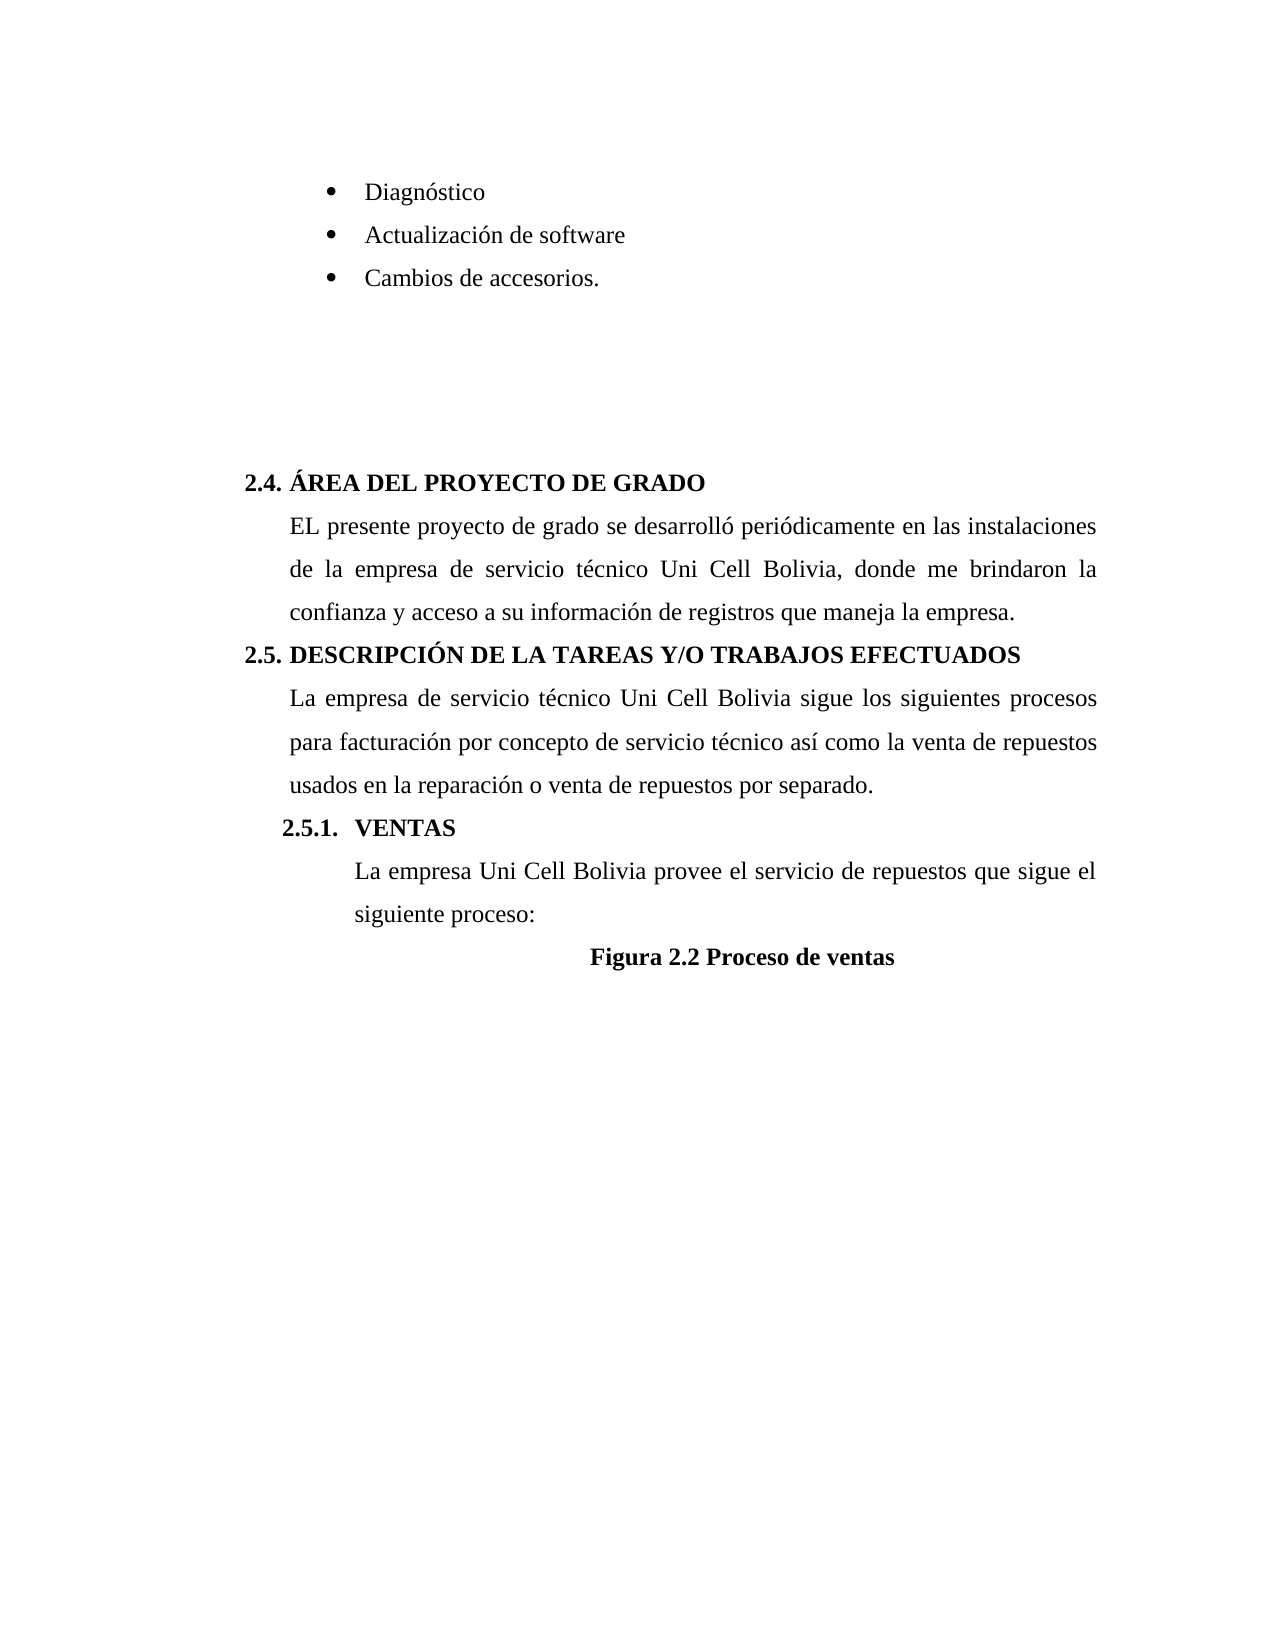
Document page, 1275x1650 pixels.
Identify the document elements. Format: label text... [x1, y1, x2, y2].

list Diagnóstico [327, 177, 1098, 206]
list DESCRIPCIÓN DE LA TAREAS Y/O TRABAJOS EFECTUADOS [244, 640, 1098, 669]
list ÁREA DEL PROYECTO DE GRADO [244, 468, 1098, 497]
list Actualización de software [327, 220, 1098, 249]
list EL presente proyecto de grado se desarrolló periódicamente en las instalaciones de la empresa de servicio técnico Uni Cell Bolivia, donde me brindaron la confianza y acceso a su información de registros que maneja la empresa. [289, 511, 1098, 626]
list La empresa Uni Cell Bolivia provee el servicio de repuestos que sigue el siguiente proceso: [354, 856, 1098, 928]
list La empresa de servicio técnico Uni Cell Bolivia sigue los siguientes procesos para facturación por concepto de servicio técnico así como la venta de repuestos usados en la reparación o venta de repuestos por separado. [289, 683, 1098, 798]
list Figura 2.2 Proceso de ventas [387, 942, 1098, 971]
list VENTAS [282, 813, 1098, 842]
list Cambios de accesorios. [327, 263, 1098, 292]
